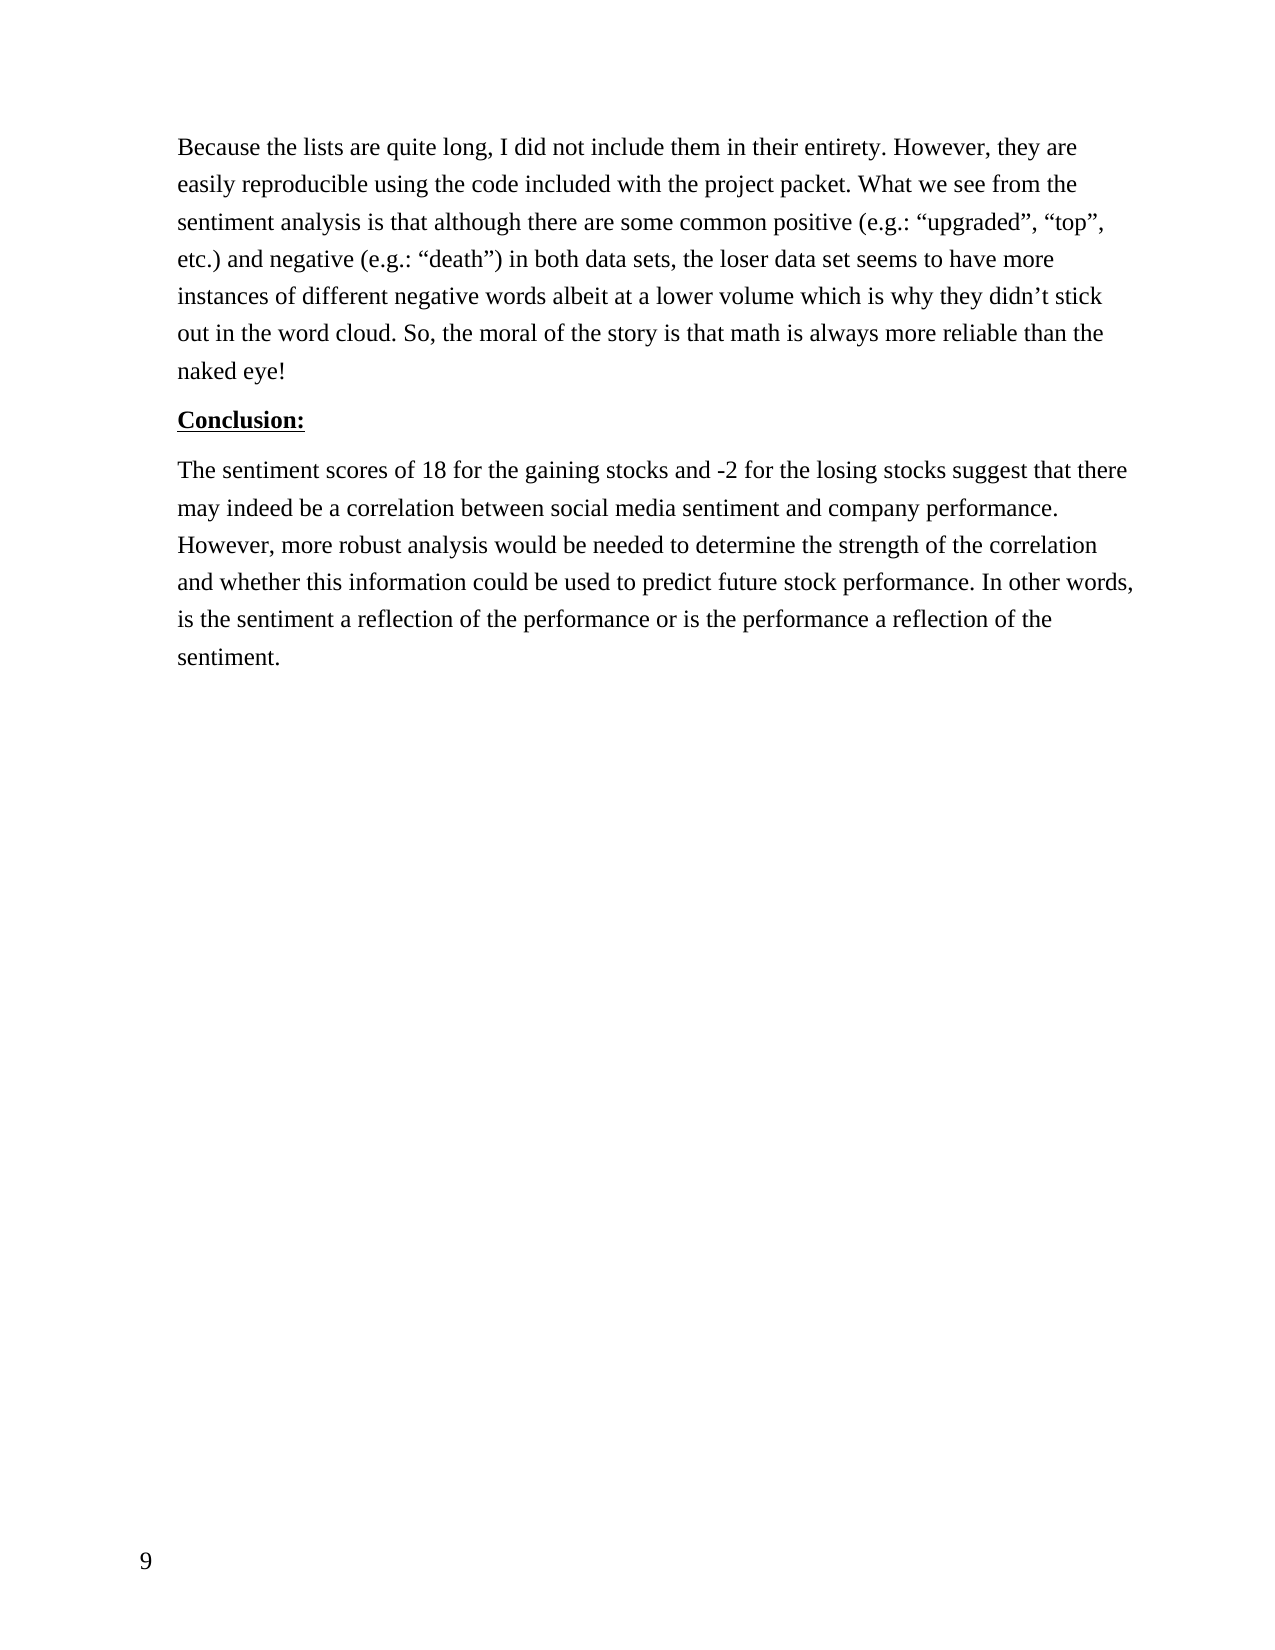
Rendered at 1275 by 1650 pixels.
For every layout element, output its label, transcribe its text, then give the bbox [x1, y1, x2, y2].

text The sentiment scores of 18 for the gaining stocks and -2 for the losing stocks suggest that there may indeed be a correlation between social media sentiment and company performance. However, more robust analysis would be needed to determine the strength of the correlation and whether this information could be used to predict future stock performance. In other words, is the sentiment a reflection of the performance or is the performance a reflection of the sentiment. [177, 455, 1136, 671]
text Conclusion: [177, 406, 1136, 434]
text Because the lists are quite long, I did not include them in their entirety. However, they are easily reproducible using the code included with the project packet. What we see from the sentiment analysis is that although there are some common positive (e.g.: “upgraded”, “top”, etc.) and negative (e.g.: “death”) in both data sets, the loser data set seems to have more instances of different negative words albeit at a lower volume which is why they didn’t stick out in the word cloud. So, the moral of the story is that math is always more reliable than the naked eye! [177, 132, 1136, 384]
